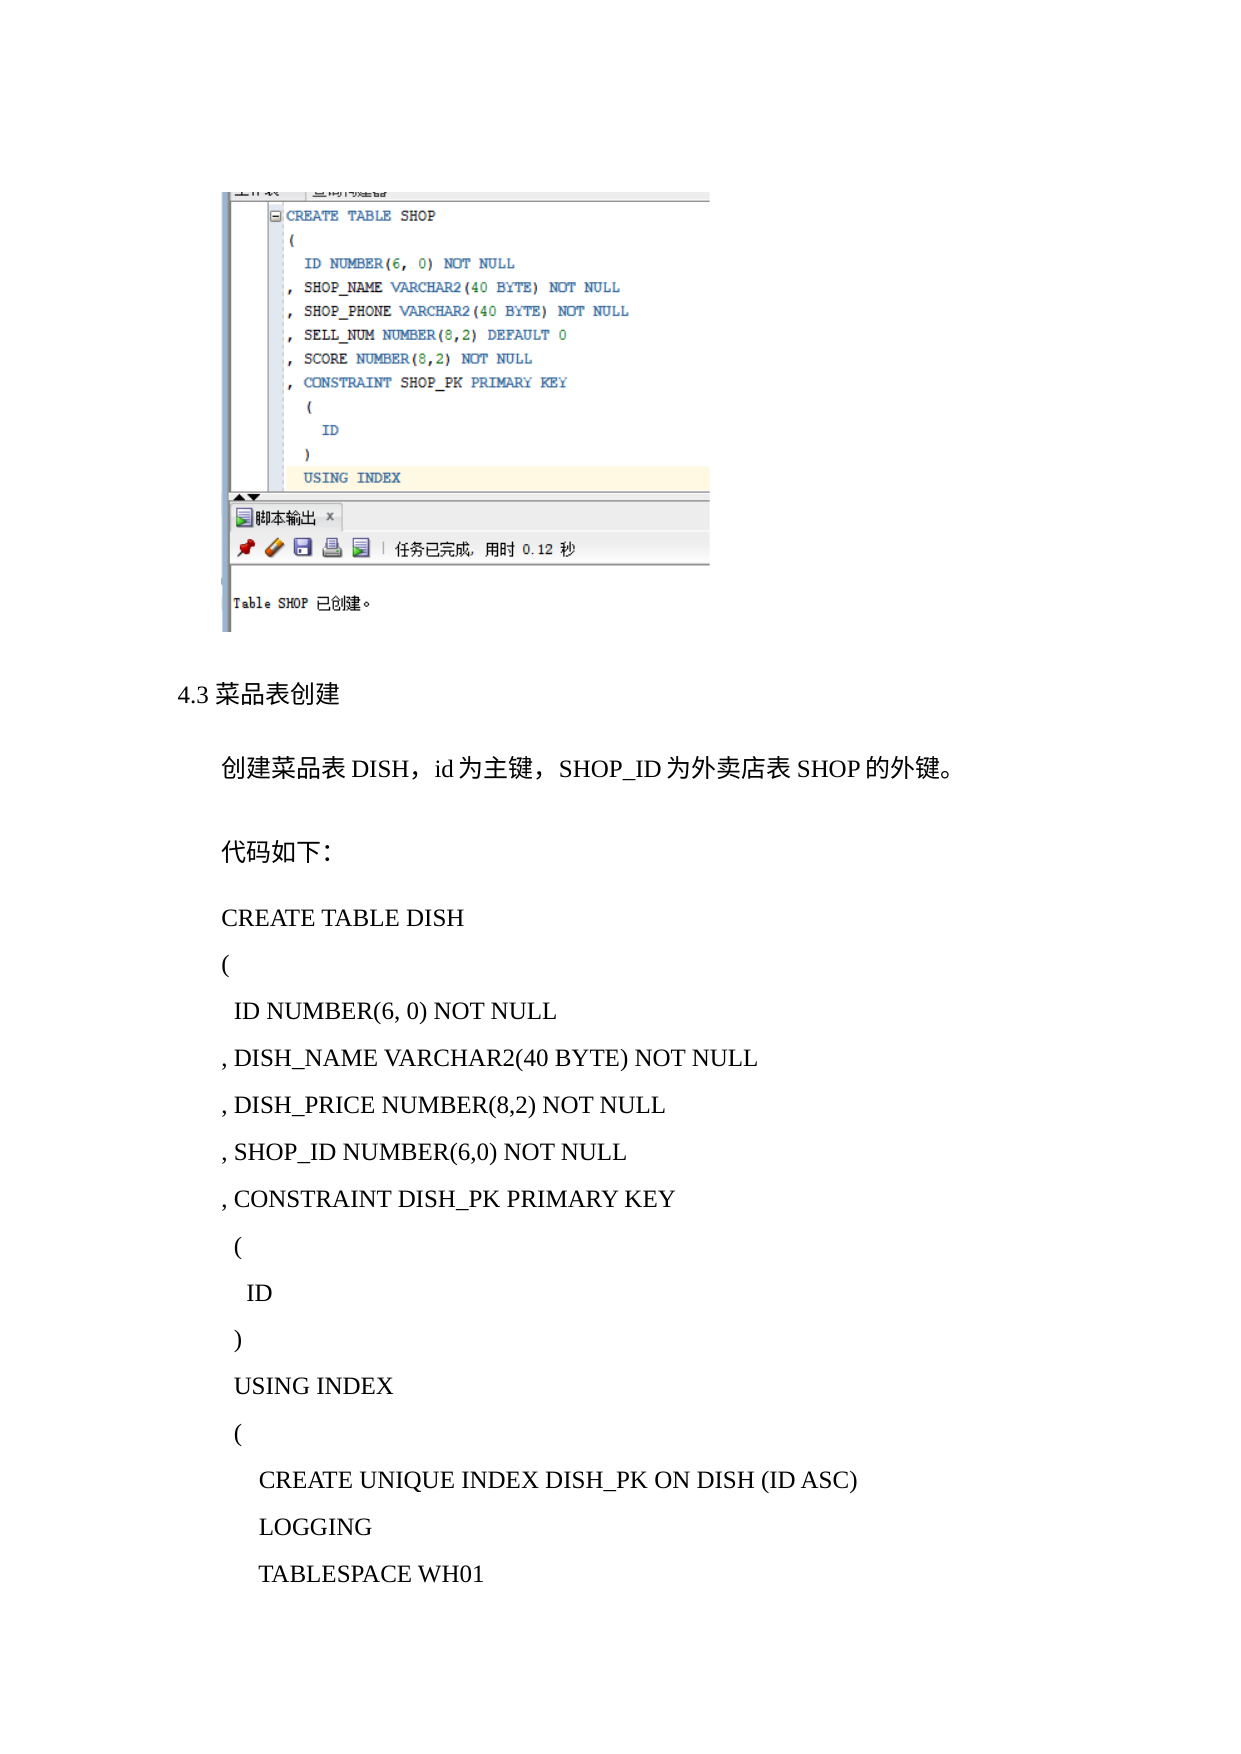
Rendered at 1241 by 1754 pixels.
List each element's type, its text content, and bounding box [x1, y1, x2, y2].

text ( [177, 1416, 1087, 1449]
text CREATE TABLE DISH [177, 901, 1087, 933]
text , SHOP_ID NUMBER(6,0) NOT NULL [177, 1135, 1087, 1168]
text ID [177, 1276, 1087, 1308]
text CREATE UNIQUE INDEX DISH_PK ON DISH (ID ASC) [177, 1463, 1087, 1496]
subtitle 4.3 菜品表创建 [177, 661, 1087, 726]
text , DISH_PRICE NUMBER(8,2) NOT NULL [177, 1088, 1087, 1121]
text 代码如下： [177, 818, 1087, 883]
text ID NUMBER(6, 0) NOT NULL [177, 994, 1087, 1027]
picture [221, 192, 710, 632]
text USING INDEX [177, 1369, 1087, 1402]
text ) [177, 1323, 1087, 1355]
text , DISH_NAME VARCHAR2(40 BYTE) NOT NULL [177, 1041, 1087, 1074]
text , CONSTRAINT DISH_PK PRIMARY KEY [177, 1182, 1087, 1214]
text TABLESPACE WH01 [177, 1557, 1087, 1589]
text LOGGING [177, 1510, 1087, 1543]
text ( [177, 948, 1087, 980]
text 创建菜品表DISH，id为主键，SHOP_ID为外卖店表SHOP的外键。 [177, 734, 1087, 799]
text ( [177, 1229, 1087, 1261]
